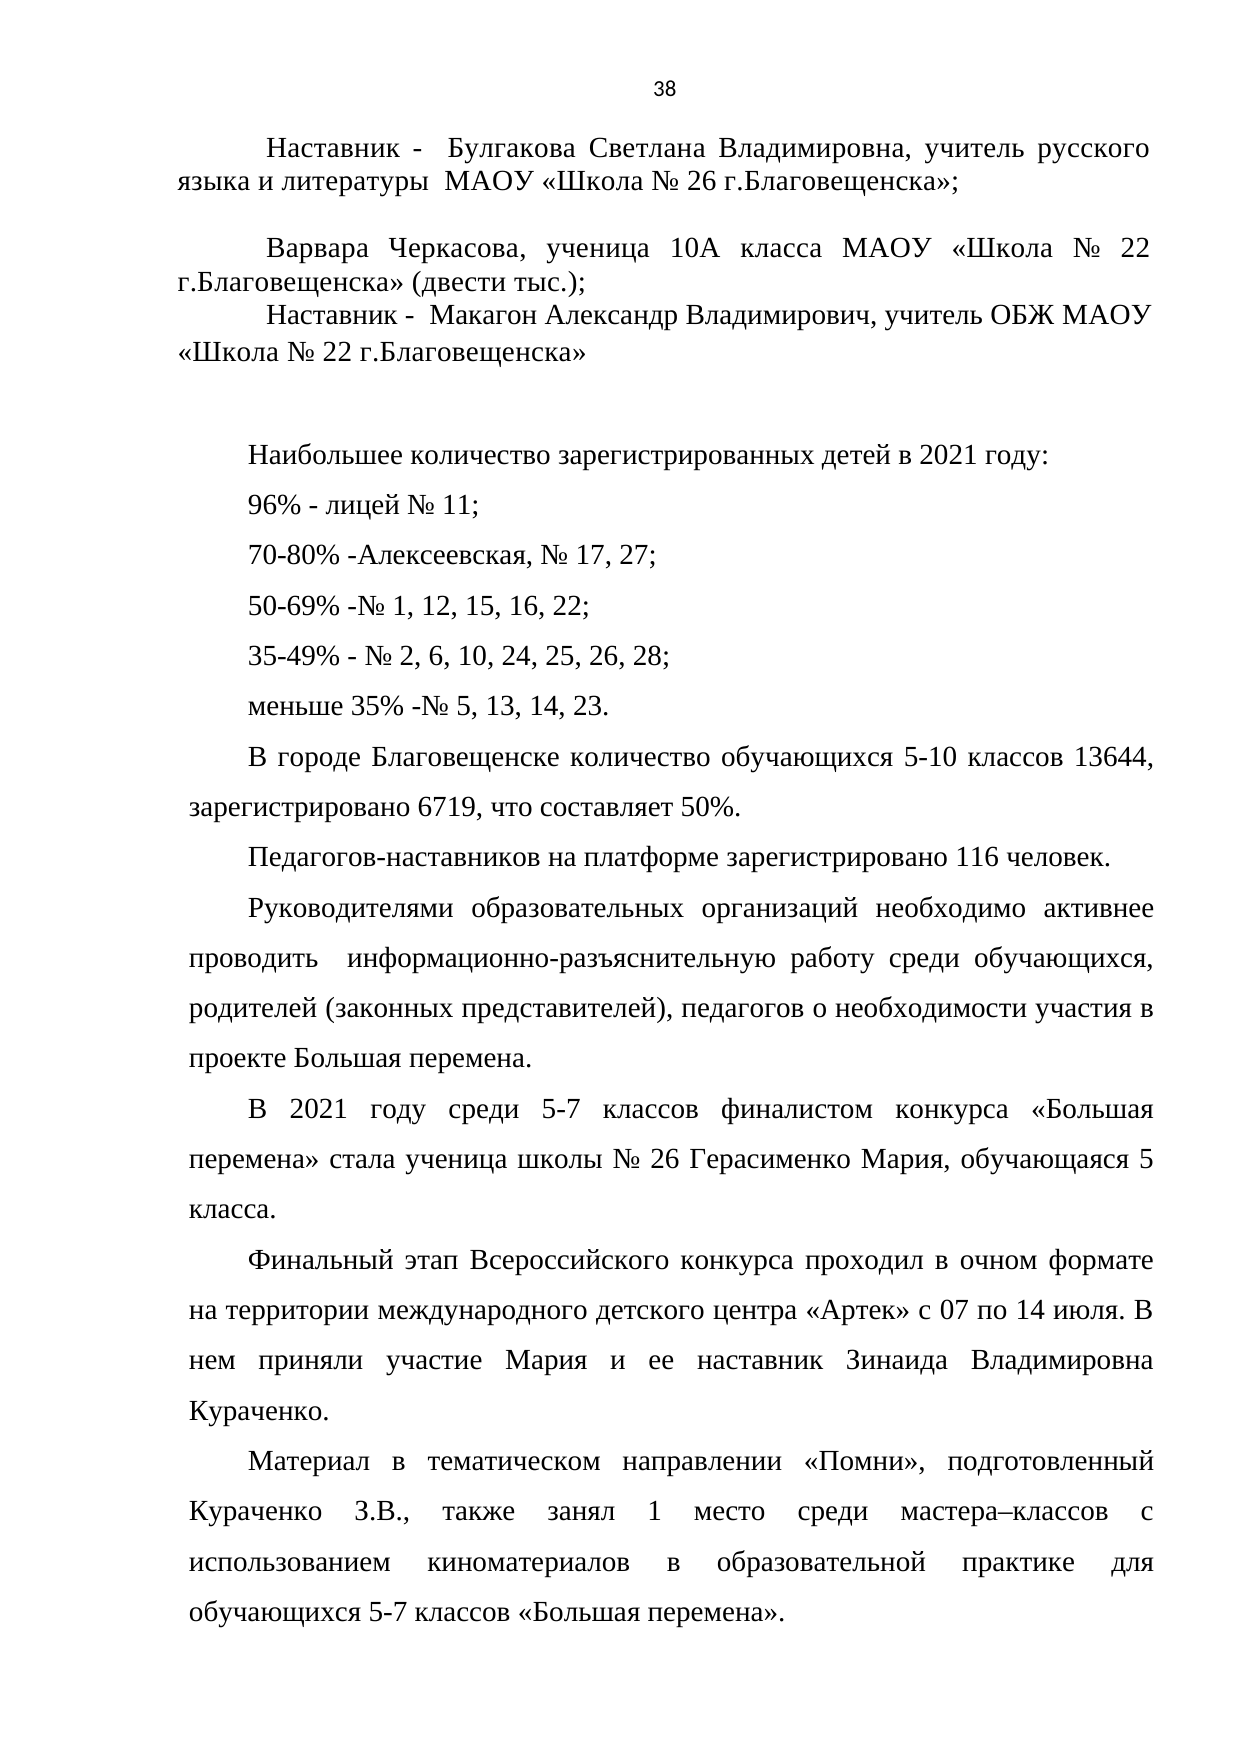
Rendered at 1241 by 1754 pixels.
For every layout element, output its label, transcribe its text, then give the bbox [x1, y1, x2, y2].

text Финальный этап Всероссийского конкурса проходил в очном формате на территории международного детского центра «Артек» с 07 по 14 июля. В нем приняли участие Мария и ее наставник Зинаида Владимировна Кураченко. [189, 1242, 1155, 1426]
text Педагогов-наставников на платформе зарегистрировано 116 человек. [189, 839, 1155, 873]
text 96% - лицей № 11; [189, 487, 1155, 521]
text Наставник - Булгакова Светлана Владимировна, учитель русского языка и литературы МАОУ «Школа № 26 г.Благовещенска»; [177, 130, 1152, 197]
text Наибольшее количество зарегистрированных детей в 2021 году: [189, 437, 1155, 470]
text Наставник - Макагон Александр Владимирович, учитель ОБЖ МАОУ «Школа № 22 г.Благовещенска» [177, 297, 1152, 367]
text В 2021 году среди 5-7 классов финалистом конкурса «Большая перемена» стала ученица школы № 26 Герасименко Мария, обучающаяся 5 класса. [189, 1091, 1155, 1225]
text 35-49% - № 2, 6, 10, 24, 25, 26, 28; [189, 638, 1155, 672]
text Руководителями образовательных организаций необходимо активнее проводить информационно-разъяснительную работу среди обучающихся, родителей (законных представителей), педагогов о необходимости участия в проекте Большая перемена. [189, 890, 1155, 1074]
text Материал в тематическом направлении «Помни», подготовленный Кураченко З.В., также занял 1 место среди мастера–классов с использованием киноматериалов в образовательной практике для обучающихся 5-7 классов «Большая перемена». [189, 1443, 1155, 1628]
text меньше 35% -№ 5, 13, 14, 23. [189, 688, 1155, 722]
text 70-80% -Алексеевская, № 17, 27; [189, 537, 1155, 571]
text 50-69% -№ 1, 12, 15, 16, 22; [189, 588, 1155, 621]
text Варвара Черкасова, ученица 10А класса МАОУ «Школа № 22 г.Благовещенска» (двести тыс.); [177, 230, 1152, 297]
text В городе Благовещенске количество обучающихся 5-10 классов 13644, зарегистрировано 6719, что составляет 50%. [189, 739, 1155, 823]
